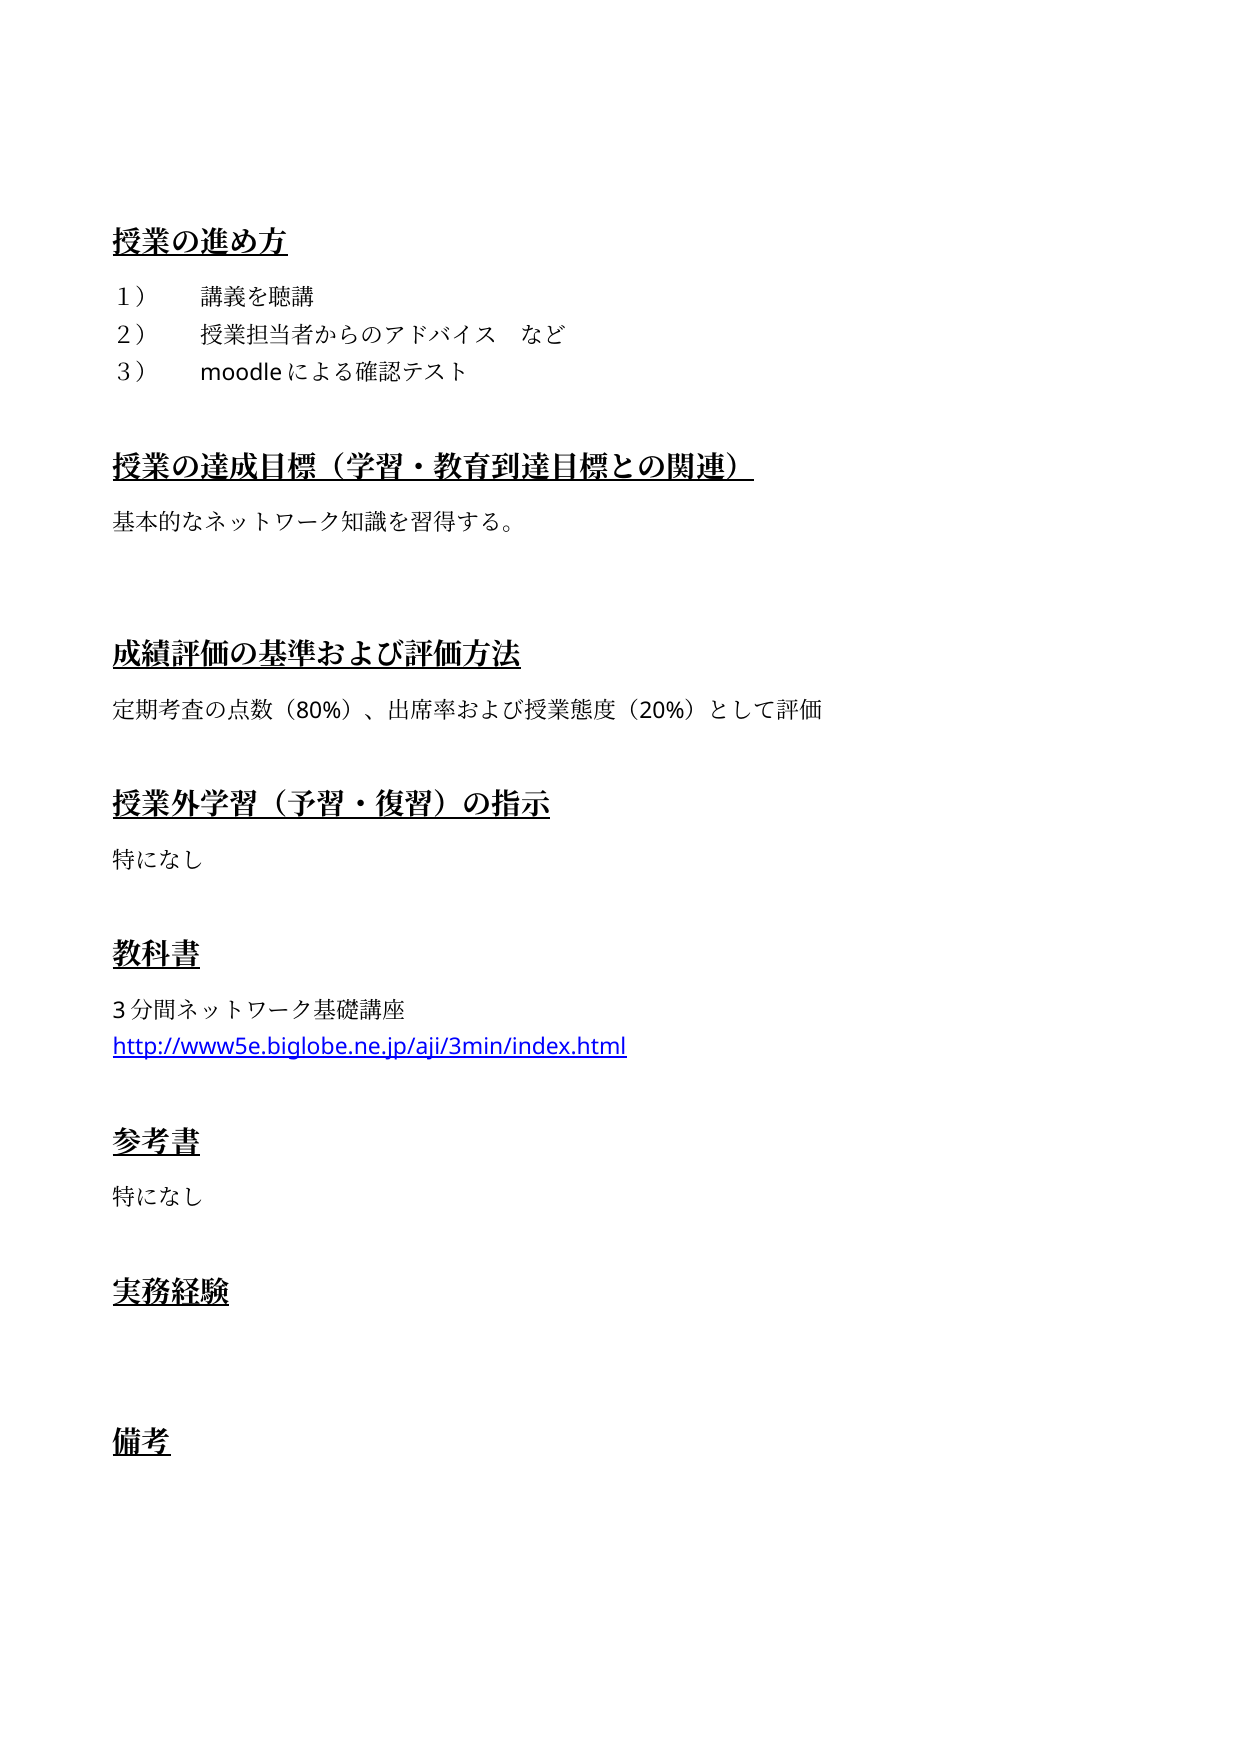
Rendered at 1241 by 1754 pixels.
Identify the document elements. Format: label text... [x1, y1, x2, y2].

text １） 講義を聴講 [112, 277, 1128, 314]
text 特になし [112, 839, 1128, 877]
text 授業の進め方 [112, 202, 1128, 277]
text 定期考査の点数（80%）、出席率および授業態度（20%）として評価 [112, 689, 1128, 727]
text 授業の達成目標（学習・教育到達目標との関連） [112, 427, 1128, 502]
text 参考書 [112, 1102, 1128, 1177]
text ３） moodleによる確認テスト [112, 352, 1128, 389]
text 備考 [112, 1402, 1128, 1477]
text 成績評価の基準および評価方法 [112, 614, 1128, 689]
text http://www5e.biglobe.ne.jp/aji/3min/index.html [112, 1027, 1128, 1064]
text ２） 授業担当者からのアドバイス など [112, 314, 1128, 352]
text 3分間ネットワーク基礎講座 [112, 989, 1128, 1027]
text 授業外学習（予習・復習）の指示 [112, 764, 1128, 839]
text 基本的なネットワーク知識を習得する。 [112, 502, 1128, 539]
text 実務経験 [112, 1252, 1128, 1327]
text 特になし [112, 1177, 1128, 1214]
text 教科書 [112, 914, 1128, 989]
